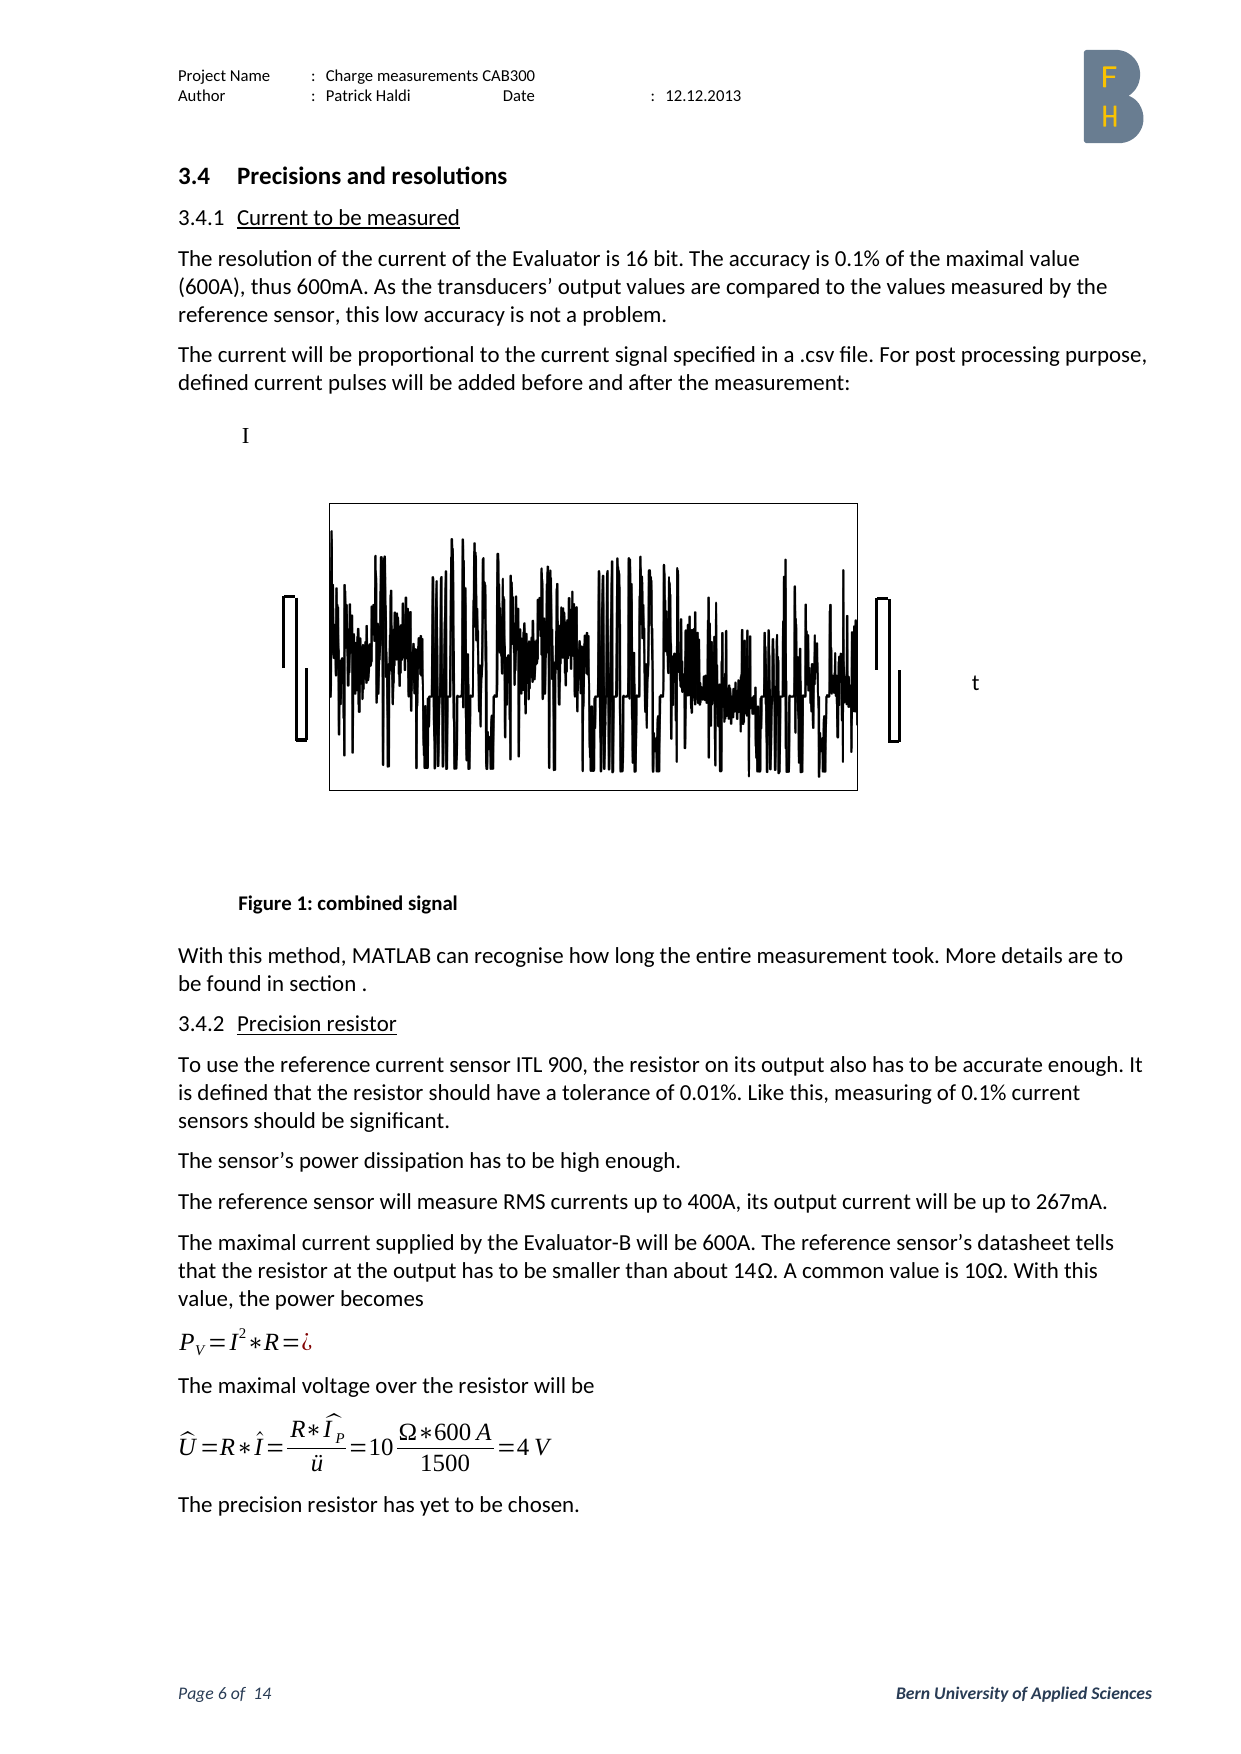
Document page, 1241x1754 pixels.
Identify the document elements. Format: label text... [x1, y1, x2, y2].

text With this method, MATLAB can recognise how long the entire measurement took. More details are to be found in section 3.11. [178, 941, 1152, 997]
subtitle Precision resistor [178, 1009, 1152, 1038]
subtitle Precisions and resolutions [178, 160, 1152, 191]
text The maximal current supplied by the Evaluator-B will be 600A. The reference sensor’s datasheet tells that the resistor at the output has to be smaller than about 14Ω. A common value is 10Ω. With this value, the power becomes [178, 1228, 1152, 1312]
subtitle Current to be measured [178, 203, 1152, 231]
text The current will be proportional to the current signal specified in a .csv file. For post processing purpose, defined current pulses will be added before and after the measurement: [178, 340, 1152, 396]
text The sensor’s power dissipation has to be high enough. [178, 1147, 1152, 1175]
text The resolution of the current of the Evaluator is 16 bit. The accuracy is 0.1% of the maximal value (600A), thus 600mA. As the transducers’ output values are compared to the values measured by the reference sensor, this low accuracy is not a problem. [178, 244, 1152, 328]
text The reference sensor will measure RMS currents up to 400A, its output current will be up to 267mA. [178, 1187, 1152, 1215]
text Figure 1: combined signal [238, 891, 1152, 916]
picture [330, 504, 857, 790]
text The maximal voltage over the resistor will be [178, 1372, 1152, 1400]
text To use the reference current sensor ITL 900, the resistor on its output also has to be accurate enough. It is defined that the resistor should have a tolerance of 0.01%. Like this, measuring of 0.1% current sensors should be significant. [178, 1050, 1152, 1134]
text The precision resistor has yet to be chosen. [178, 1490, 1152, 1518]
